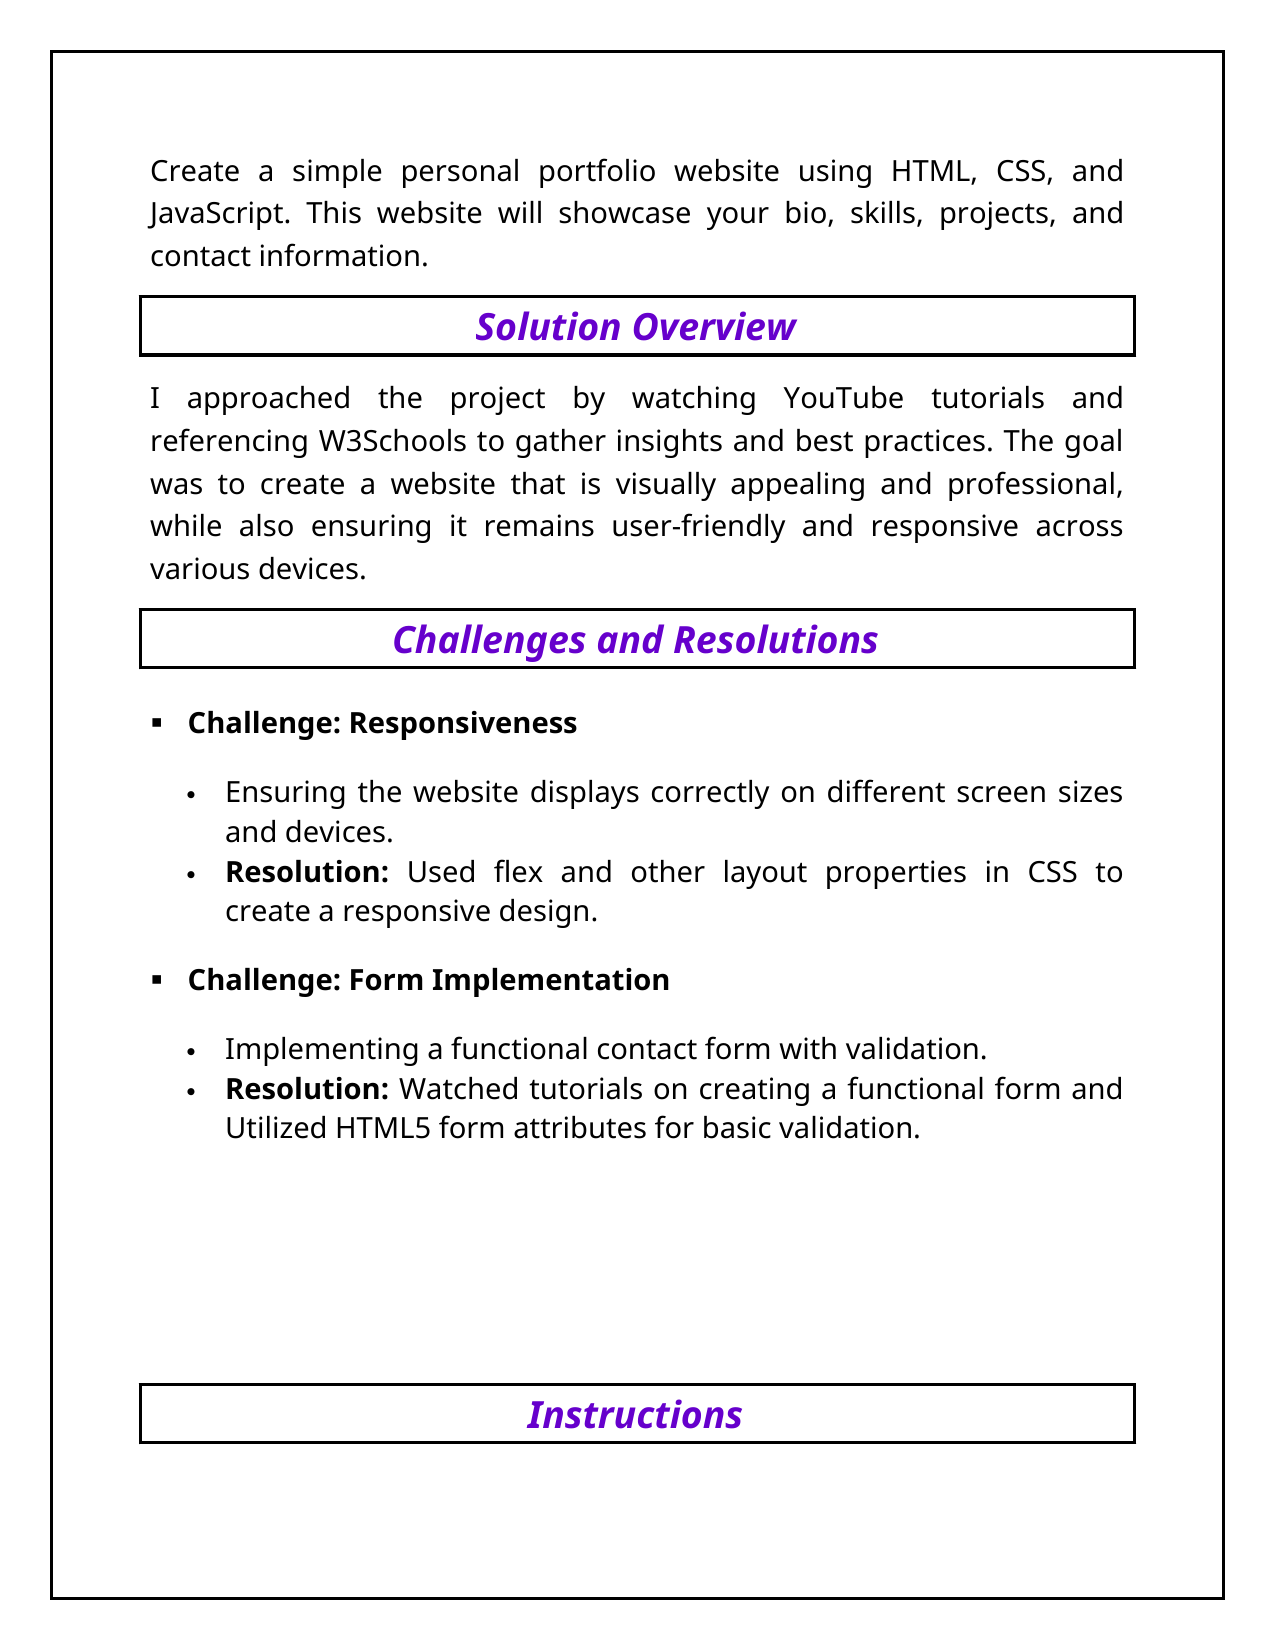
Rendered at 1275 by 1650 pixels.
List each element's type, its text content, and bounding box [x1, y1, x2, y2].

list Resolution: Used flex and other layout properties in CSS to create a responsive design. [187, 851, 1125, 930]
text Challenges and Resolutions [142, 611, 1133, 666]
list Challenge: Form Implementation [150, 959, 1125, 999]
list Ensuring the website displays correctly on different screen sizes and devices. [187, 772, 1125, 851]
text Solution Overview [142, 298, 1133, 353]
list Resolution: Watched tutorials on creating a functional form and Utilized HTML5 form attributes for basic validation. [187, 1068, 1125, 1147]
text Create a simple personal portfolio website using HTML, CSS, and JavaScript. This website will showcase your bio, skills, projects, and contact information. [150, 150, 1125, 275]
text Instructions [142, 1386, 1133, 1441]
list Challenge: Responsiveness [150, 703, 1125, 742]
list Implementing a functional contact form with validation. [187, 1028, 1125, 1068]
text I approached the project by watching YouTube tutorials and referencing W3Schools to gather insights and best practices. The goal was to create a website that is visually appealing and professional, while also ensuring it remains user-friendly and responsive across various devices. [150, 377, 1125, 588]
